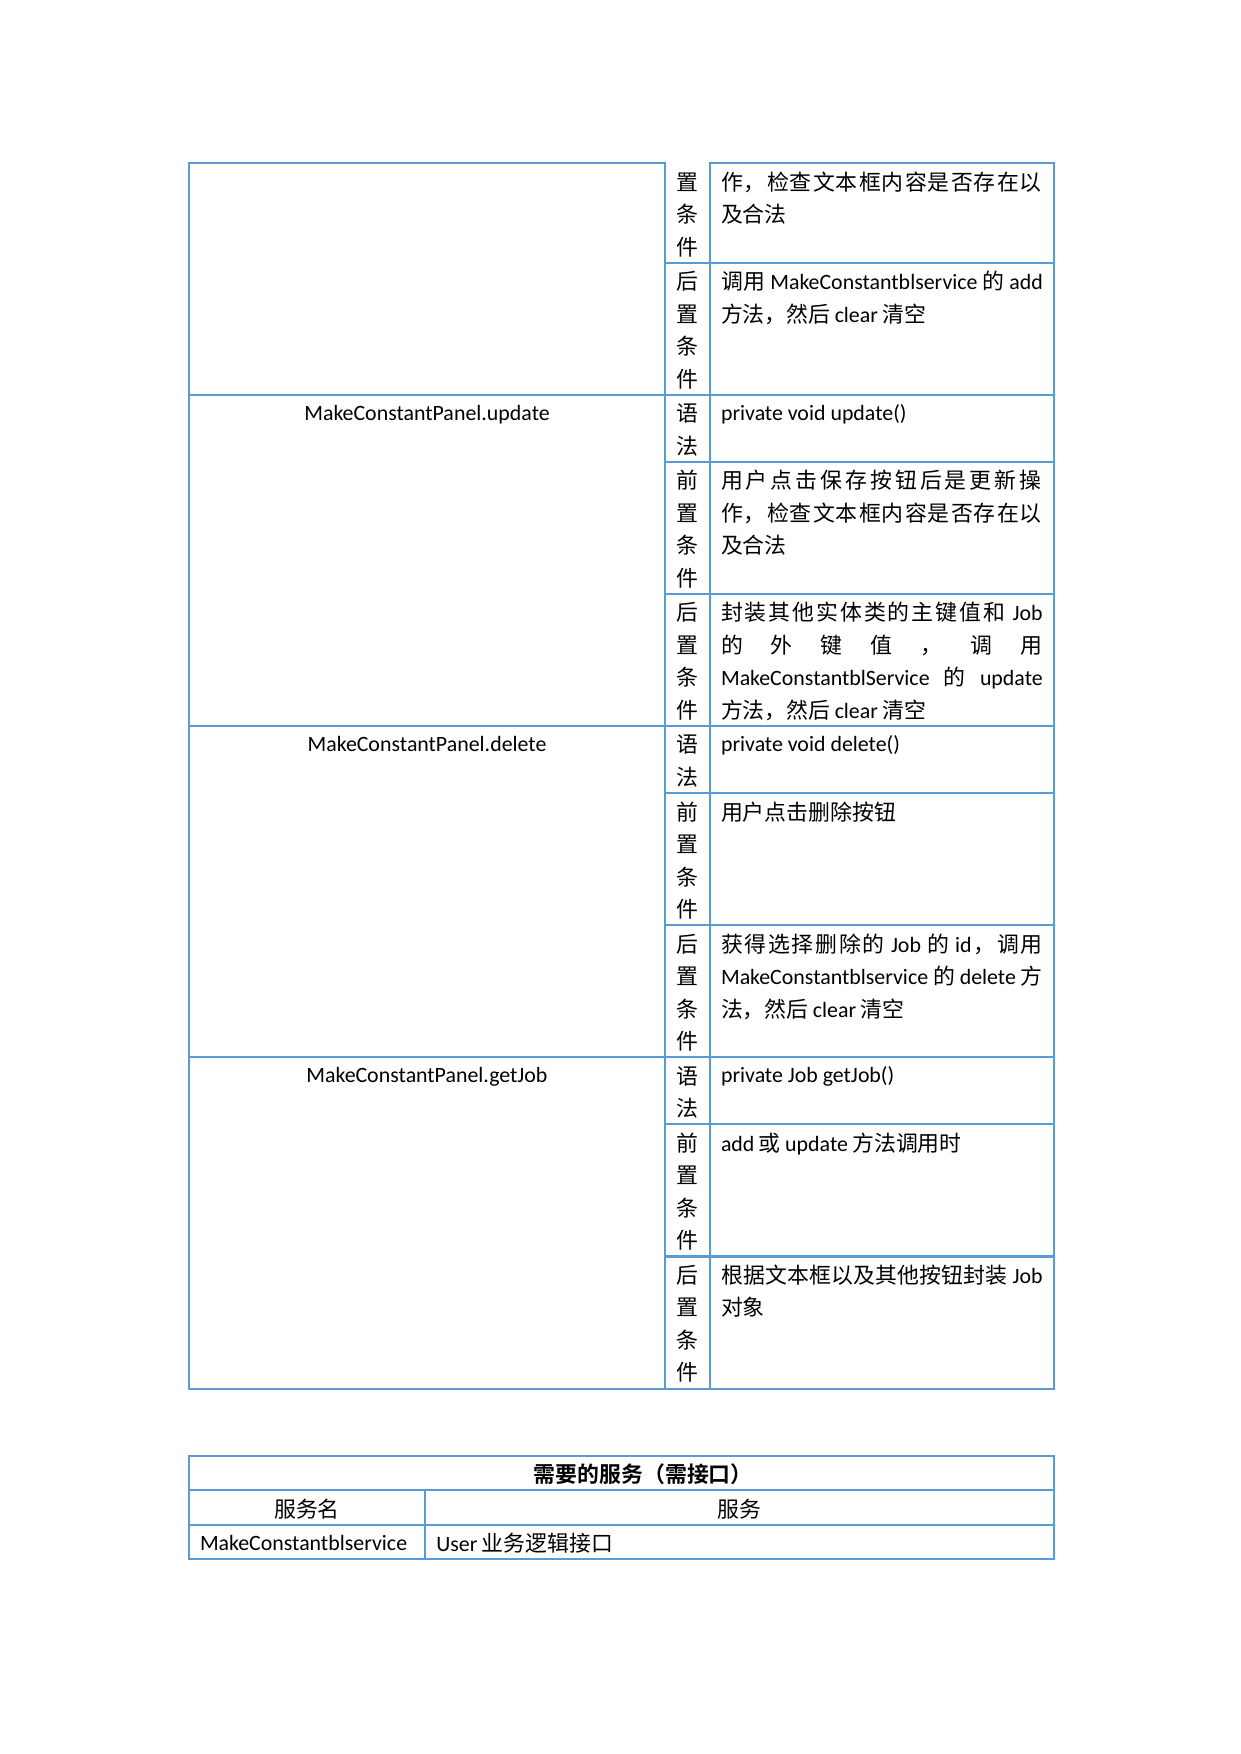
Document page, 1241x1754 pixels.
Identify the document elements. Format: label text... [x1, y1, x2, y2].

table_cell 后置条件 [666, 264, 709, 394]
table_cell 根据文本框以及其他按钮封装Job对象 [711, 1258, 1053, 1387]
table_cell 封装其他实体类的主键值和Job的外键值，调用MakeConstantblService的update方法，然后clear清空 [711, 595, 1053, 725]
table_cell 用户点击保存按钮后是更新操作，检查文本框内容是否存在以及合法 [711, 463, 1053, 593]
table_cell 后置条件 [666, 1258, 709, 1387]
table_header 需要的服务（需接口） [190, 1457, 1053, 1489]
table_cell 后置条件 [666, 926, 709, 1056]
table_cell 语法 [666, 1058, 709, 1123]
table_cell 获得选择删除的Job的id，调用MakeConstantblservice的delete方法，然后clear清空 [711, 926, 1053, 1056]
table_cell 服务名 [190, 1491, 424, 1524]
table_cell private void update() [711, 396, 1053, 461]
table_cell 语法 [666, 727, 709, 792]
table_cell MakeConstantPanel.getJob [190, 1058, 664, 1387]
table_cell User业务逻辑接口 [426, 1526, 1053, 1558]
table_cell MakeConstantblservice [190, 1526, 424, 1558]
table_cell MakeConstantPanel.update [190, 396, 664, 725]
table_cell MakeConstantPanel.delete [190, 727, 664, 1056]
table_cell 调用MakeConstantblservice的add方法，然后clear清空 [711, 264, 1053, 394]
table_cell 前置条件 [666, 1125, 709, 1255]
table_cell 前置条件 [666, 162, 709, 262]
table_cell 前置条件 [666, 794, 709, 924]
table_cell 语法 [666, 396, 709, 461]
table_cell 前置条件 [666, 463, 709, 593]
table_cell add或update方法调用时 [711, 1125, 1053, 1255]
table_cell private void delete() [711, 727, 1053, 792]
table_cell 后置条件 [666, 595, 709, 725]
table_cell 服务 [426, 1491, 1053, 1524]
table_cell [711, 164, 1053, 262]
table_cell 用户点击删除按钮 [711, 794, 1053, 924]
table_cell private Job getJob() [711, 1058, 1053, 1123]
